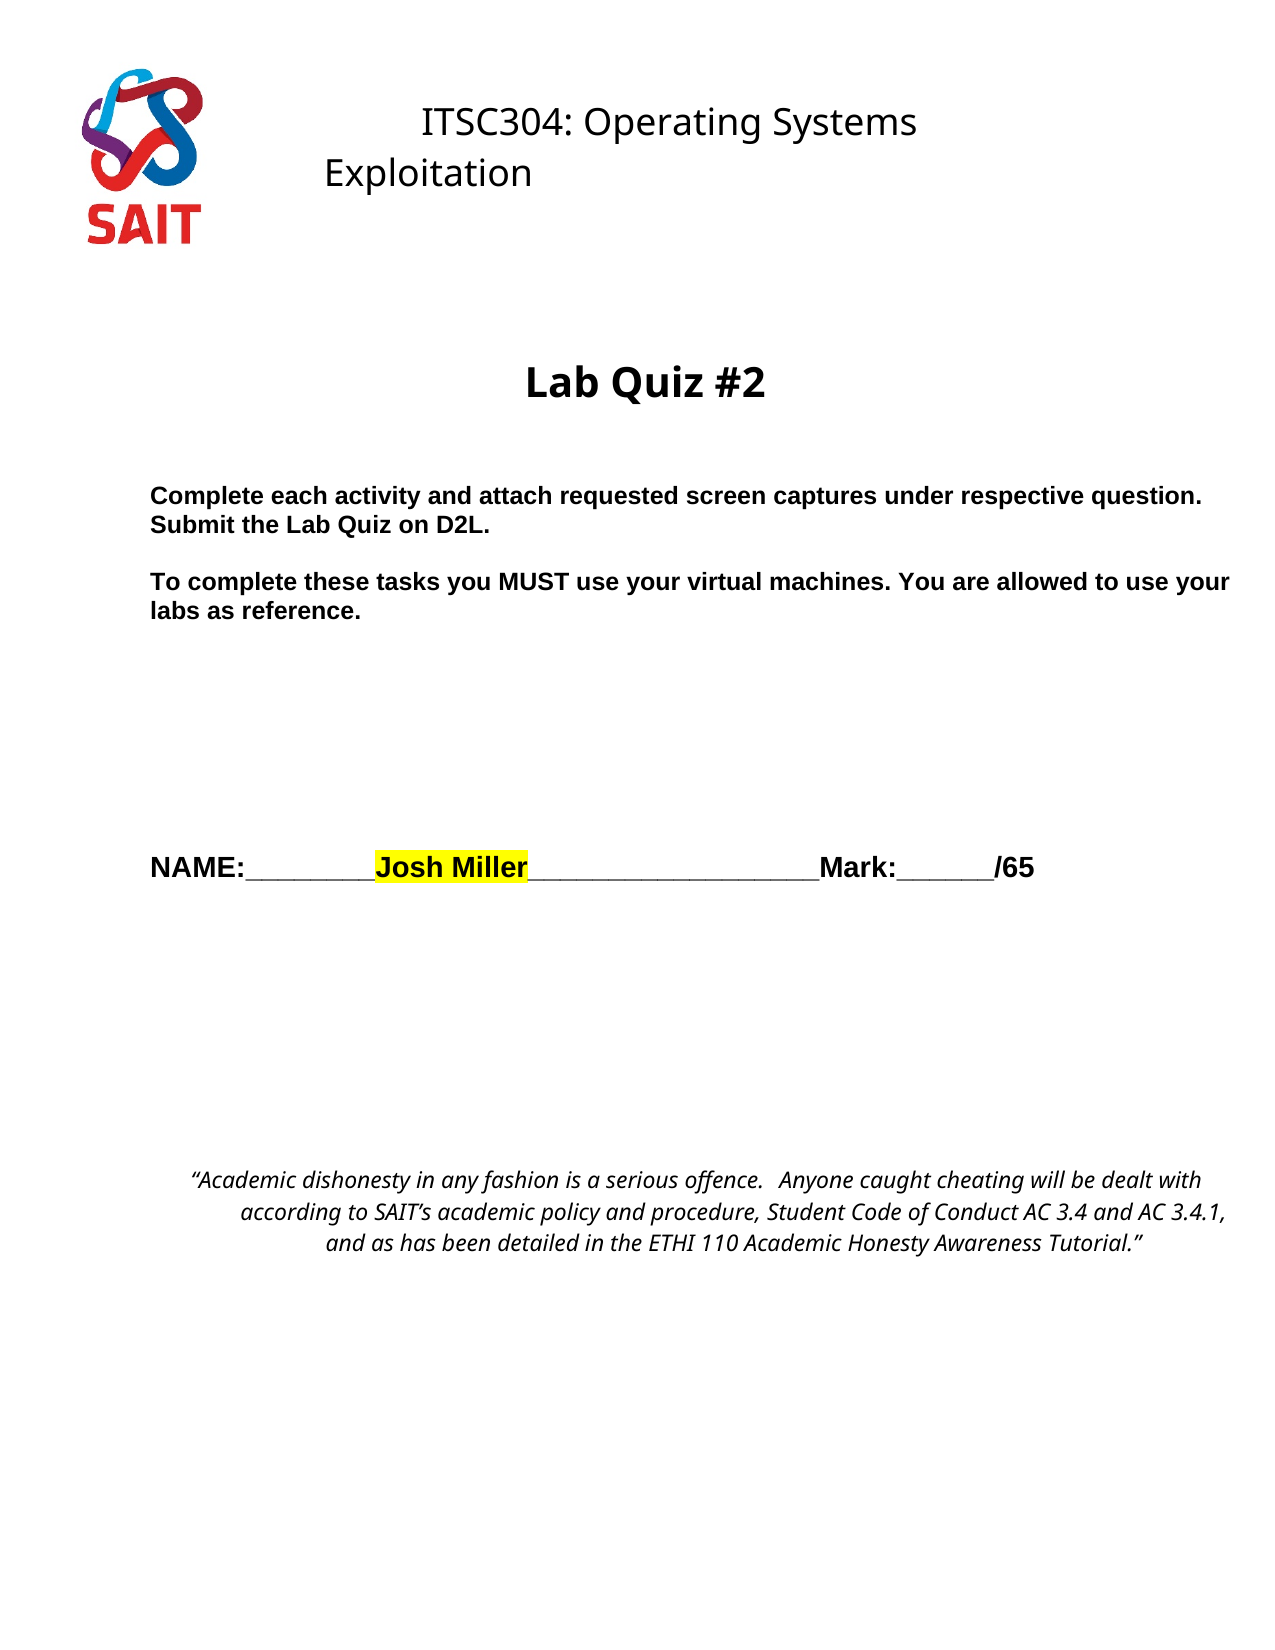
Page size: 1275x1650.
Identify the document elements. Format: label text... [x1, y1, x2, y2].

text To complete these tasks you MUST use your virtual machines. You are allowed to use your labs as reference. [150, 567, 1245, 625]
text NAME:________Josh Miller__________________Mark:______/65 [150, 849, 1245, 883]
picture [42, 29, 242, 283]
text “Academic dishonesty in any fashion is a serious offence. Anyone caught cheating will be dealt with according to SAIT’s academic policy and procedure, Student Code of Conduct AC 3.4 and AC 3.4.1, and as has been detailed in the ETHI 110 Academic Honesty Awareness Tutorial.” [150, 1164, 1245, 1258]
text Complete each activity and attach requested screen captures under respective question. Submit the Lab Quiz on D2L. [150, 481, 1245, 538]
